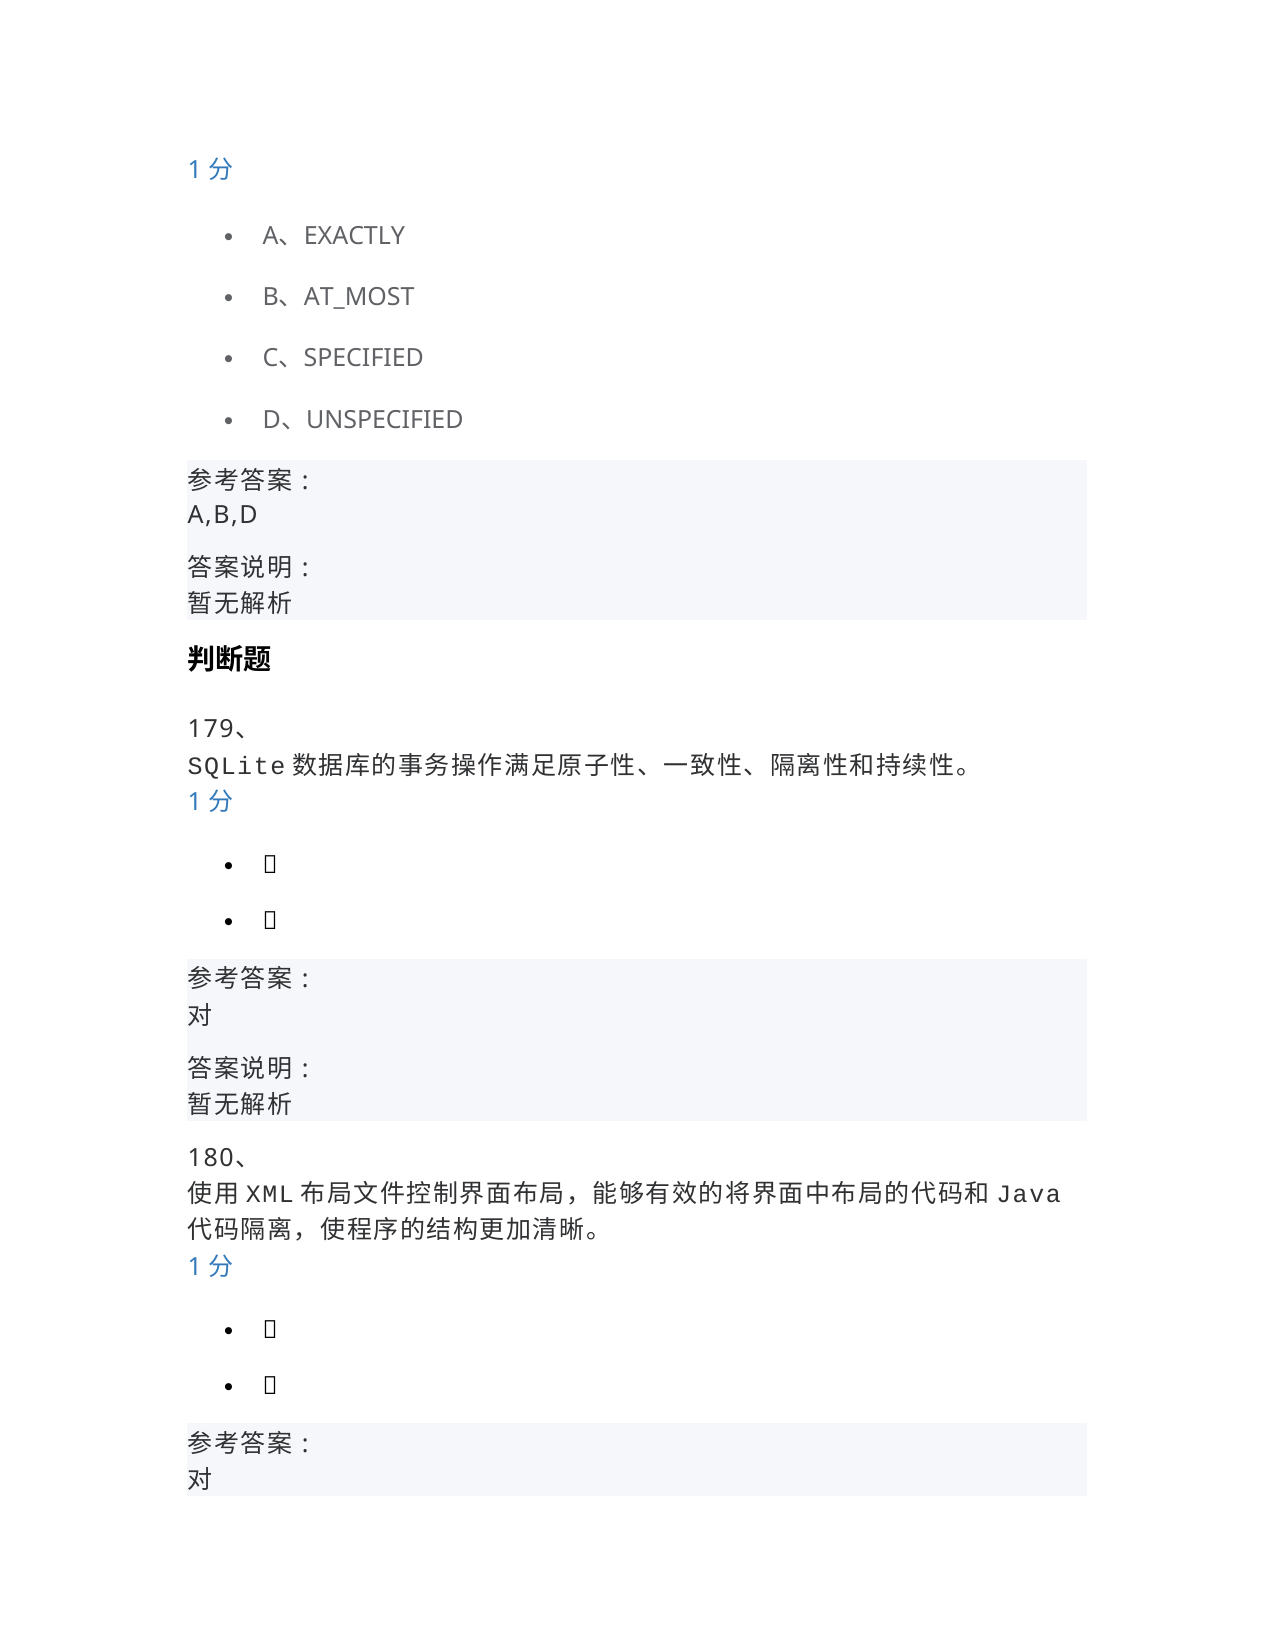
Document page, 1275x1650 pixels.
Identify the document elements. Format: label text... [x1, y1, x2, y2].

text 179、 [187, 709, 1087, 745]
text A,B,D [187, 497, 1087, 531]
text 答案说明 : [187, 1048, 1087, 1084]
text 参考答案 : [187, 1423, 1087, 1460]
list A、EXACTLY [225, 215, 1087, 252]
text 判断题 [187, 637, 1087, 678]
text 暂无解析 [187, 584, 1087, 620]
text 对 [187, 995, 1087, 1031]
text 暂无解析 [187, 1084, 1087, 1121]
list  [225, 1367, 1087, 1402]
list C、SPECIFIED [225, 338, 1087, 374]
list D、UNSPECIFIED [225, 399, 1087, 435]
text 1分 [187, 1246, 1087, 1282]
text 1分 [187, 150, 1087, 186]
text 180、 [187, 1137, 1087, 1173]
text 使用XML布局文件控制界面布局，能够有效的将界面中布局的代码和Java代码隔离，使程序的结构更加清晰。 [187, 1173, 1087, 1246]
text SQLite数据库的事务操作满足原子性、一致性、隔离性和持续性。 [187, 745, 1087, 782]
text 答案说明 : [187, 548, 1087, 584]
list  [225, 903, 1087, 937]
text 参考答案 : [187, 959, 1087, 995]
text 对 [187, 1460, 1087, 1496]
text 1分 [187, 782, 1087, 818]
list B、AT_MOST [225, 277, 1087, 313]
text 参考答案 : [187, 460, 1087, 497]
list  [225, 847, 1087, 881]
list  [225, 1312, 1087, 1346]
